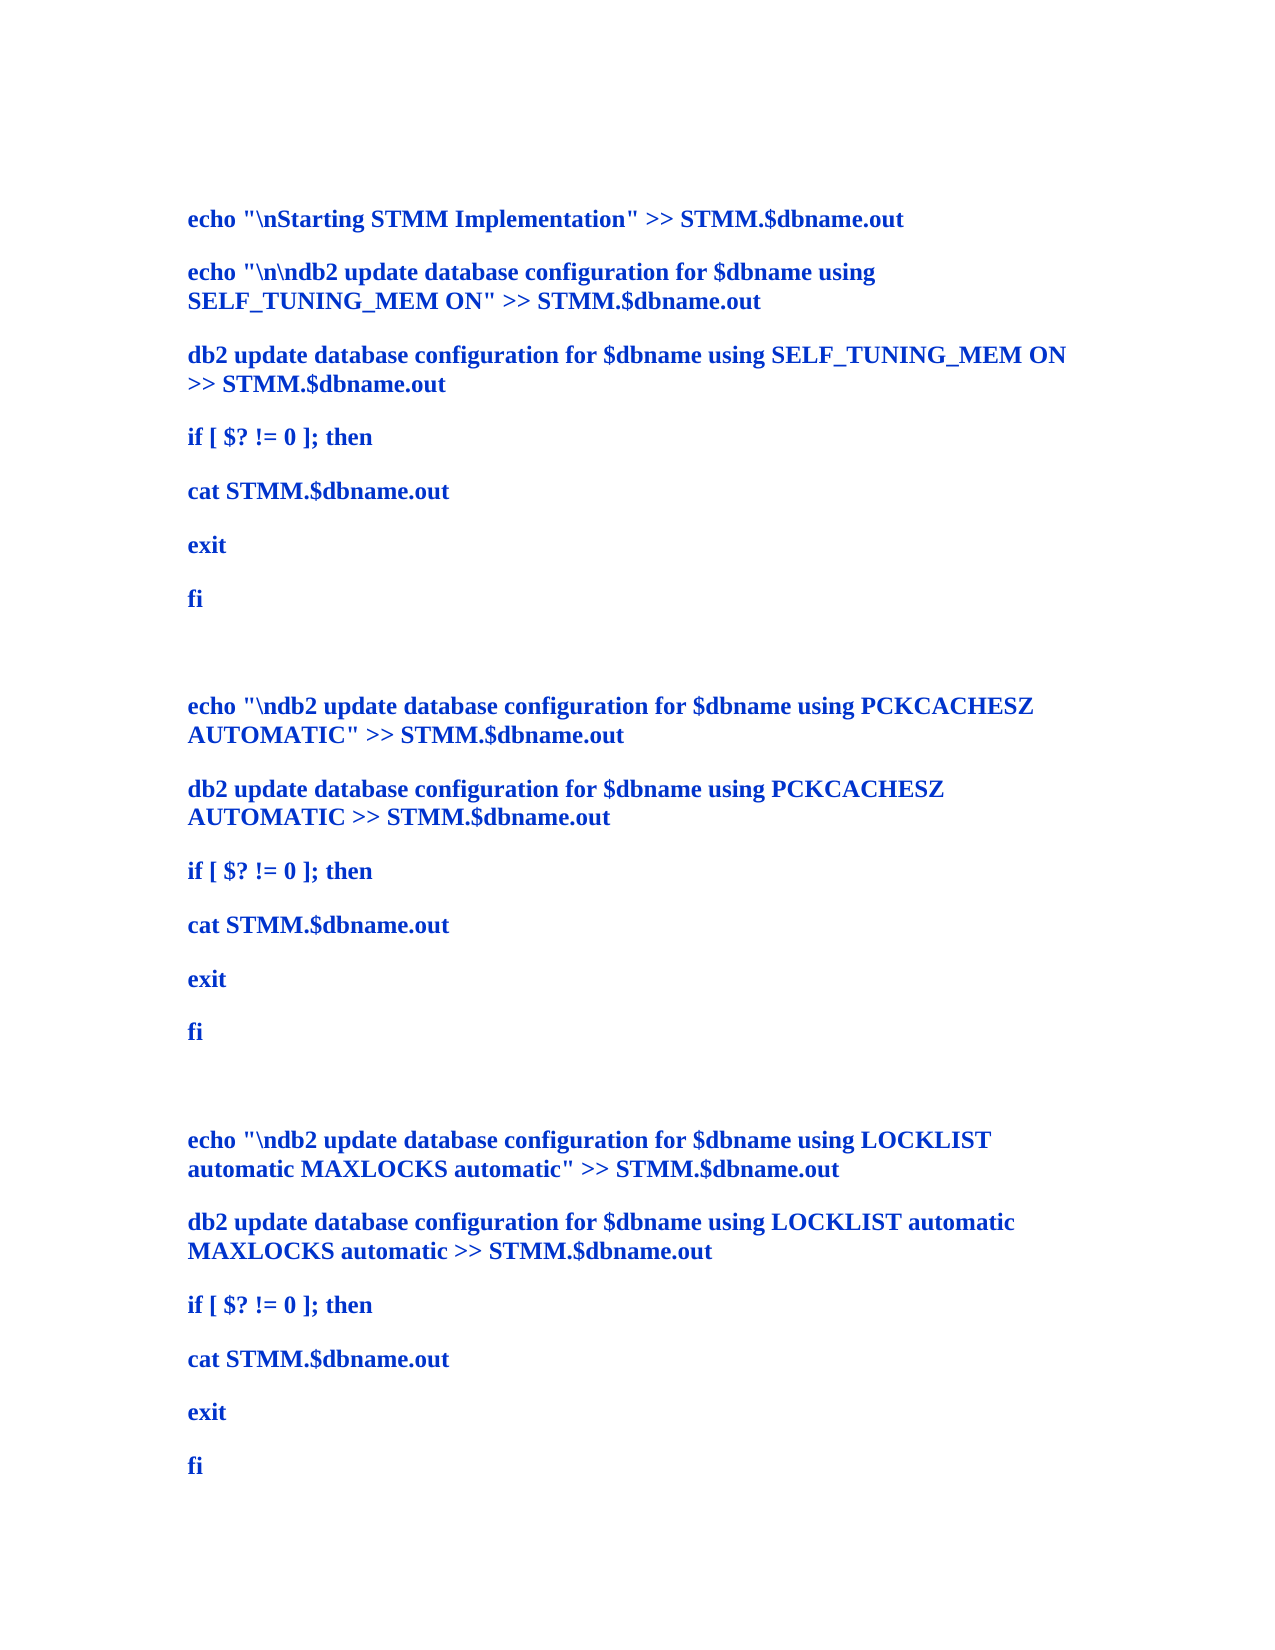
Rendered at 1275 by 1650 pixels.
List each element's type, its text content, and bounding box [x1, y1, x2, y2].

text db2 update database configuration for $dbname using SELF_TUNING_MEM ON >> STMM.$dbname.out [187, 340, 1087, 397]
text db2 update database configuration for $dbname using LOCKLIST automatic MAXLOCKS automatic >> STMM.$dbname.out [187, 1207, 1087, 1265]
text echo "\ndb2 update database configuration for $dbname using LOCKLIST automatic MAXLOCKS automatic" >> STMM.$dbname.out [187, 1125, 1087, 1182]
text if [ $? != 0 ]; then [187, 1290, 1087, 1319]
text echo "\ndb2 update database configuration for $dbname using PCKCACHESZ AUTOMATIC" >> STMM.$dbname.out [187, 691, 1087, 749]
text cat STMM.$dbname.out [187, 1344, 1087, 1372]
text echo "\n\ndb2 update database configuration for $dbname using SELF_TUNING_MEM ON" >> STMM.$dbname.out [187, 257, 1087, 315]
text db2 update database configuration for $dbname using PCKCACHESZ AUTOMATIC >> STMM.$dbname.out [187, 774, 1087, 831]
text exit [187, 1397, 1087, 1426]
text exit [187, 964, 1087, 992]
text exit [187, 530, 1087, 559]
text fi [187, 1451, 1087, 1480]
text fi [187, 1017, 1087, 1046]
text cat STMM.$dbname.out [187, 910, 1087, 939]
text echo "\nStarting STMM Implementation" >> STMM.$dbname.out [187, 204, 1087, 232]
text fi [187, 584, 1087, 612]
text cat STMM.$dbname.out [187, 476, 1087, 505]
text if [ $? != 0 ]; then [187, 856, 1087, 885]
text if [ $? != 0 ]; then [187, 422, 1087, 451]
